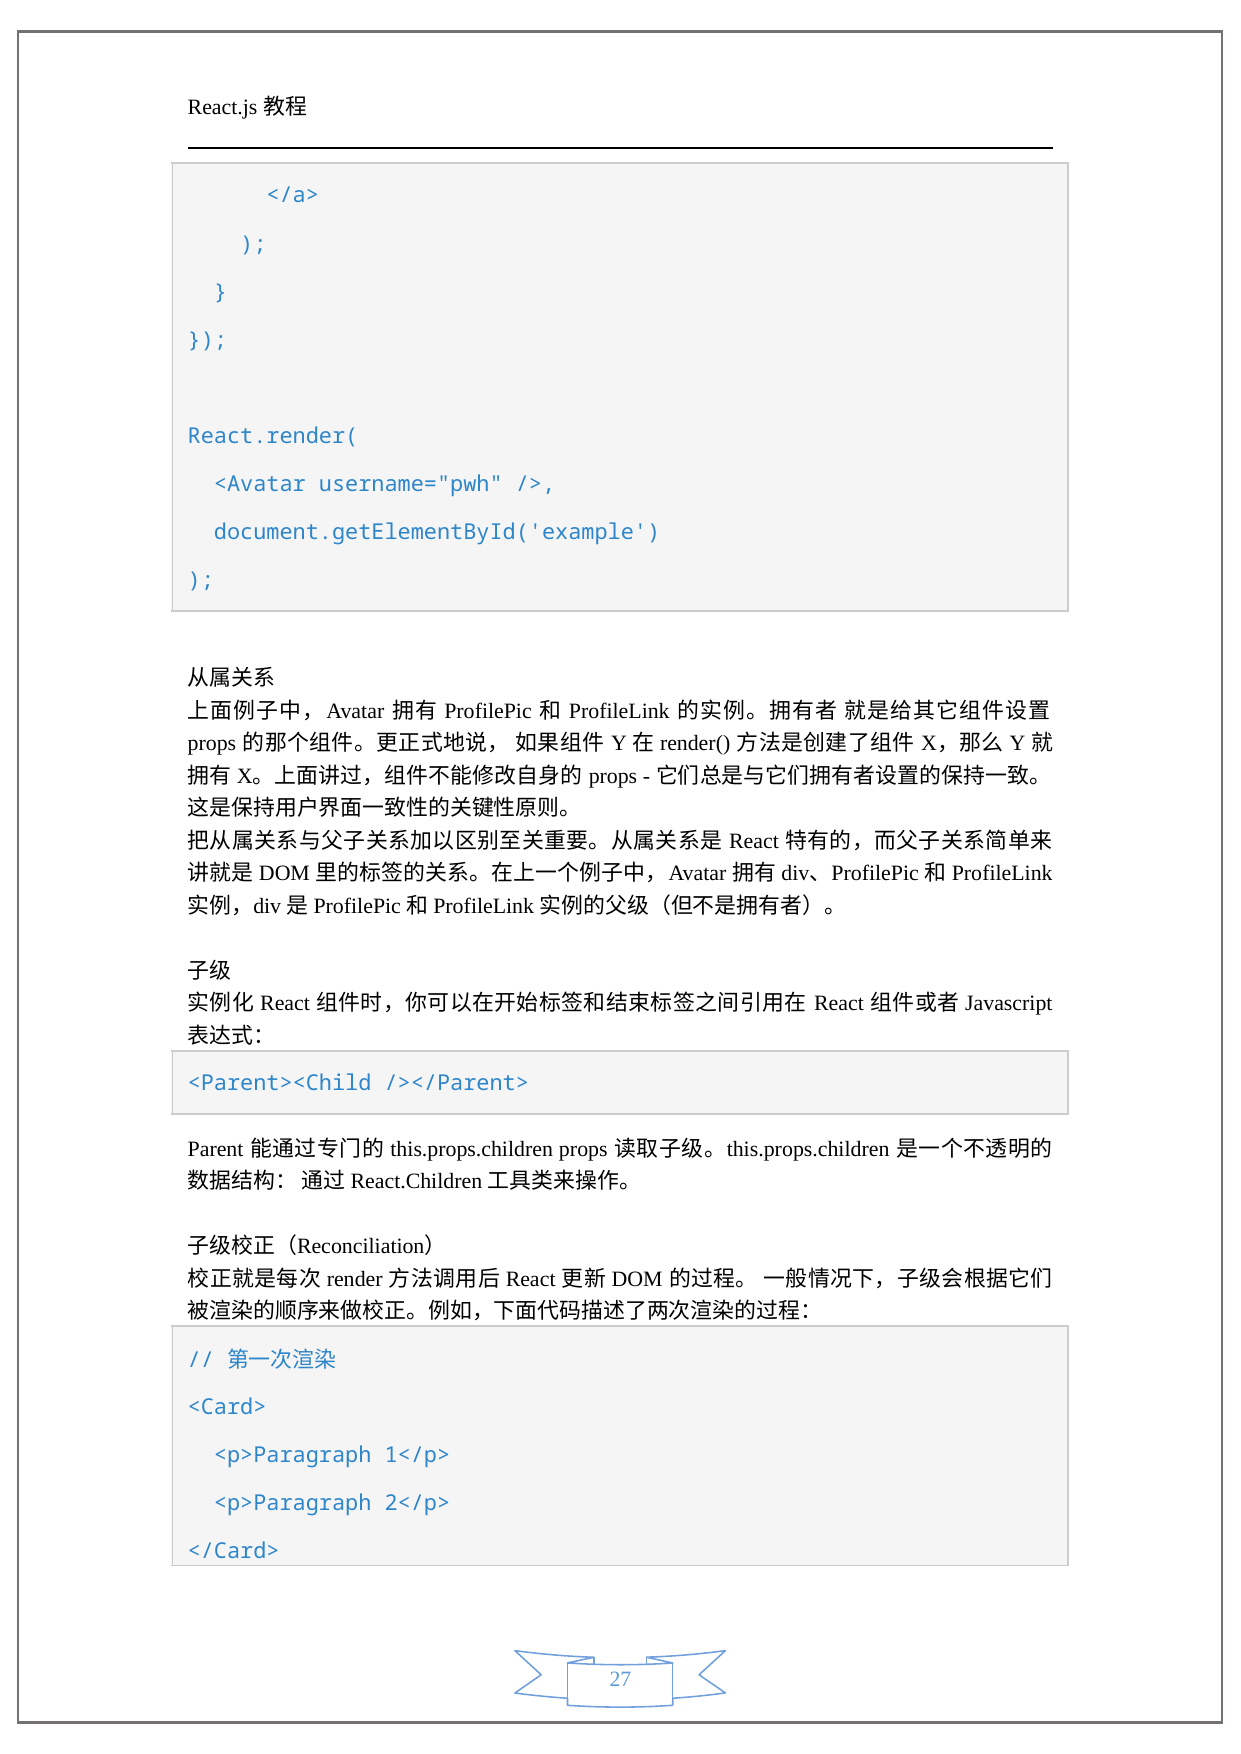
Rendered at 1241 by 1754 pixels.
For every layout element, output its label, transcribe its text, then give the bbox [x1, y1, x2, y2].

text 把从属关系与父子关系加以区别至关重要。从属关系是 React 特有的，而父子关系简单来讲就是 DOM 里的标签的关系。在上一个例子中，Avatar 拥有 div、ProfilePic 和 ProfileLink 实例，div 是 ProfilePic 和 ProfileLink 实例的父级（但不是拥有者）。 [187, 822, 1053, 920]
text React.render( [173, 403, 1067, 451]
text 上面例子中，Avatar 拥有 ProfilePic 和 ProfileLink 的实例。拥有者 就是给其它组件设置 props 的那个组件。更正式地说， 如果组件 Y 在 render() 方法是创建了组件 X，那么 Y 就拥有 X。上面讲过，组件不能修改自身的 props - 它们总是与它们拥有者设置的保持一致。这是保持用户界面一致性的关键性原则。 [187, 692, 1053, 822]
text document.getElementById('example') [173, 499, 1067, 547]
text </Card> [173, 1518, 1067, 1565]
text <Avatar username="pwh" />, [173, 451, 1067, 499]
text ); [173, 547, 1067, 610]
text <p>Paragraph 1</p> [173, 1422, 1067, 1470]
text 校正就是每次 render 方法调用后 React 更新 DOM 的过程。 一般情况下，子级会根据它们被渲染的顺序来做校正。例如，下面代码描述了两次渲染的过程： [187, 1260, 1053, 1325]
text <Parent><Child /></Parent> [173, 1052, 1067, 1113]
text <Card> [173, 1373, 1067, 1422]
text 子级校正（Reconciliation） [187, 1228, 1053, 1260]
text </a> [173, 164, 1067, 210]
text <p>Paragraph 2</p> [173, 1470, 1067, 1518]
text 子级 [187, 952, 1053, 985]
text } [173, 258, 1067, 306]
text // 第一次渲染 [173, 1327, 1067, 1373]
text Parent 能通过专门的 this.props.children props 读取子级。this.props.children 是一个不透明的数据结构： 通过 React.Children 工具类来操作。 [187, 1130, 1053, 1195]
text 从属关系 [187, 660, 1053, 692]
text 实例化 React 组件时，你可以在开始标签和结束标签之间引用在 React 组件或者 Javascript 表达式： [187, 985, 1053, 1050]
text ); [173, 210, 1067, 258]
text }); [173, 306, 1067, 354]
